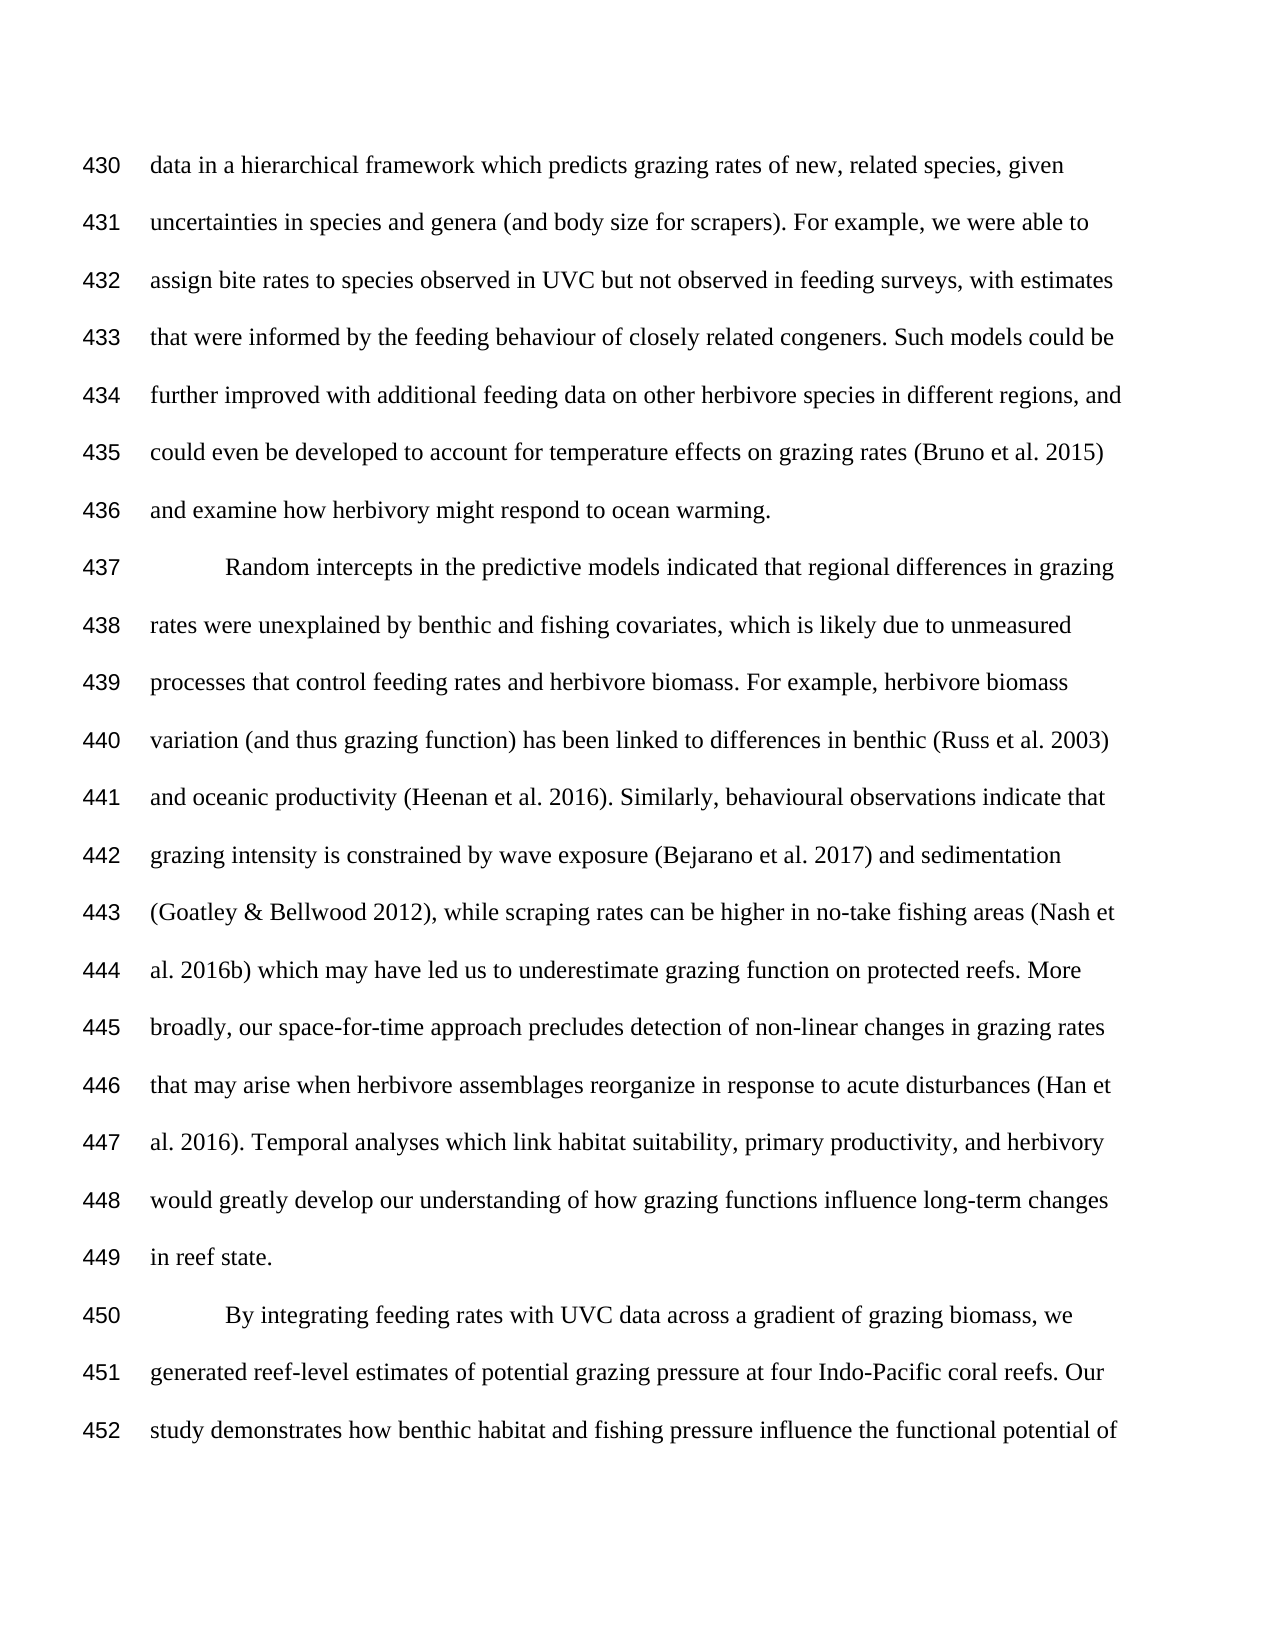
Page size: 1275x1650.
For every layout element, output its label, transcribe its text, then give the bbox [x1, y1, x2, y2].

text Random intercepts in the predictive models indicated that regional differences in grazing rates were unexplained by benthic and fishing covariates, which is likely due to unmeasured processes that control feeding rates and herbivore biomass. For example, herbivore biomass variation (and thus grazing function) has been linked to differences in benthic (Russ et al. 2003) and oceanic productivity (Heenan et al. 2016). Similarly, behavioural observations indicate that grazing intensity is constrained by wave exposure (Bejarano et al. 2017) and sedimentation (Goatley & Bellwood 2012), while scraping rates can be higher in no-take fishing areas (Nash et al. 2016b) which may have led us to underestimate grazing function on protected reefs. More broadly, our space-for-time approach precludes detection of non-linear changes in grazing rates that may arise when herbivore assemblages reorganize in response to acute disturbances (Han et al. 2016). Temporal analyses which link habitat suitability, primary productivity, and herbivory would greatly develop our understanding of how grazing functions influence long-term changes in reef state. [150, 552, 1125, 1271]
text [150, 1300, 1125, 1444]
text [150, 150, 1125, 524]
